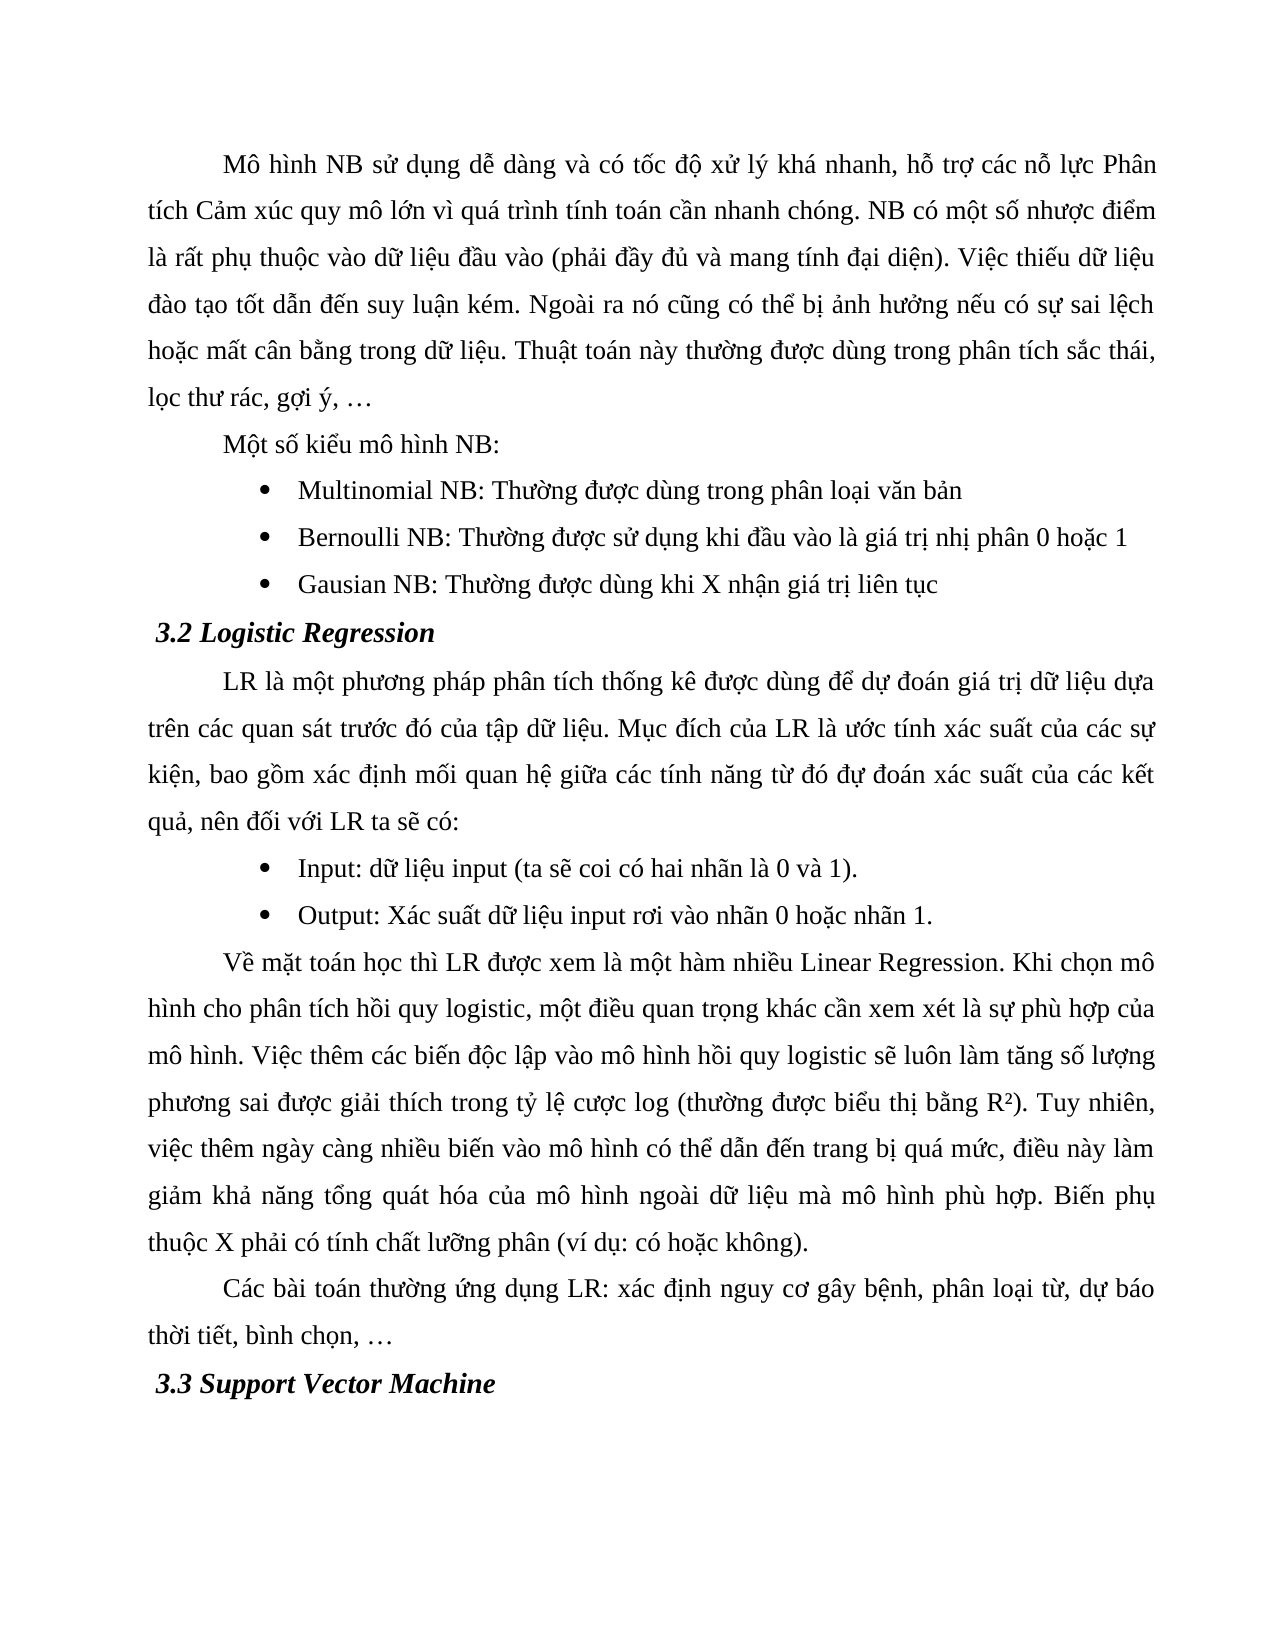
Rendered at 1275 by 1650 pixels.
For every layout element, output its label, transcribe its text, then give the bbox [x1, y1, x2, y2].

list Gausian NB: Thường được dùng khi X nhận giá trị liên tục [260, 568, 1157, 599]
text Về mặt toán học thì LR được xem là một hàm nhiều Linear Regression. Khi chọn mô hình cho phân tích hồi quy logistic, một điều quan trọng khác cần xem xét là sự phù hợp của mô hình. Việc thêm các biến độc lập vào mô hình hồi quy logistic sẽ luôn làm tăng số lượng phương sai được giải thích trong tỷ lệ cược log (thường được biểu thị bằng R²). Tuy nhiên, việc thêm ngày càng nhiều biến vào mô hình có thể dẫn đến trang bị quá mức, điều này làm giảm khả năng tổng quát hóa của mô hình ngoài dữ liệu mà mô hình phù hợp. Biến phụ thuộc X phải có tính chất lưỡng phân (ví dụ: có hoặc không). [148, 946, 1157, 1257]
text 3.2 Logistic Regression [156, 615, 1157, 648]
list Bernoulli NB: Thường được sử dụng khi đầu vào là giá trị nhị phân 0 hoặc 1 [260, 521, 1157, 552]
list Input: dữ liệu input (ta sẽ coi có hai nhãn là 0 và 1). [260, 852, 1157, 883]
text 3.3 Support Vector Machine [156, 1366, 1157, 1399]
list Multinomial NB: Thường được dùng trong phân loại văn bản [260, 474, 1157, 506]
text Các bài toán thường ứng dụng LR: xác định nguy cơ gây bệnh, phân loại từ, dự báo thời tiết, bình chọn, … [148, 1272, 1157, 1350]
text Mô hình NB sử dụng dễ dàng và có tốc độ xử lý khá nhanh, hỗ trợ các nỗ lực Phân tích Cảm xúc quy mô lớn vì quá trình tính toán cần nhanh chóng. NB có một số nhược điểm là rất phụ thuộc vào dữ liệu đầu vào (phải đầy đủ và mang tính đại diện). Việc thiếu dữ liệu đào tạo tốt dẫn đến suy luận kém. Ngoài ra nó cũng có thể bị ảnh hưởng nếu có sự sai lệch hoặc mất cân bằng trong dữ liệu. Thuật toán này thường được dùng trong phân tích sắc thái, lọc thư rác, gợi ý, … [148, 148, 1157, 412]
text Một số kiểu mô hình NB: [148, 428, 1157, 459]
list Output: Xác suất dữ liệu input rơi vào nhãn 0 hoặc nhãn 1. [260, 899, 1157, 930]
text LR là một phương pháp phân tích thống kê được dùng để dự đoán giá trị dữ liệu dựa trên các quan sát trước đó của tập dữ liệu. Mục đích của LR là ước tính xác suất của các sự kiện, bao gồm xác định mối quan hệ giữa các tính năng từ đó đự đoán xác suất của các kết quả, nên đối với LR ta sẽ có: [148, 665, 1157, 836]
